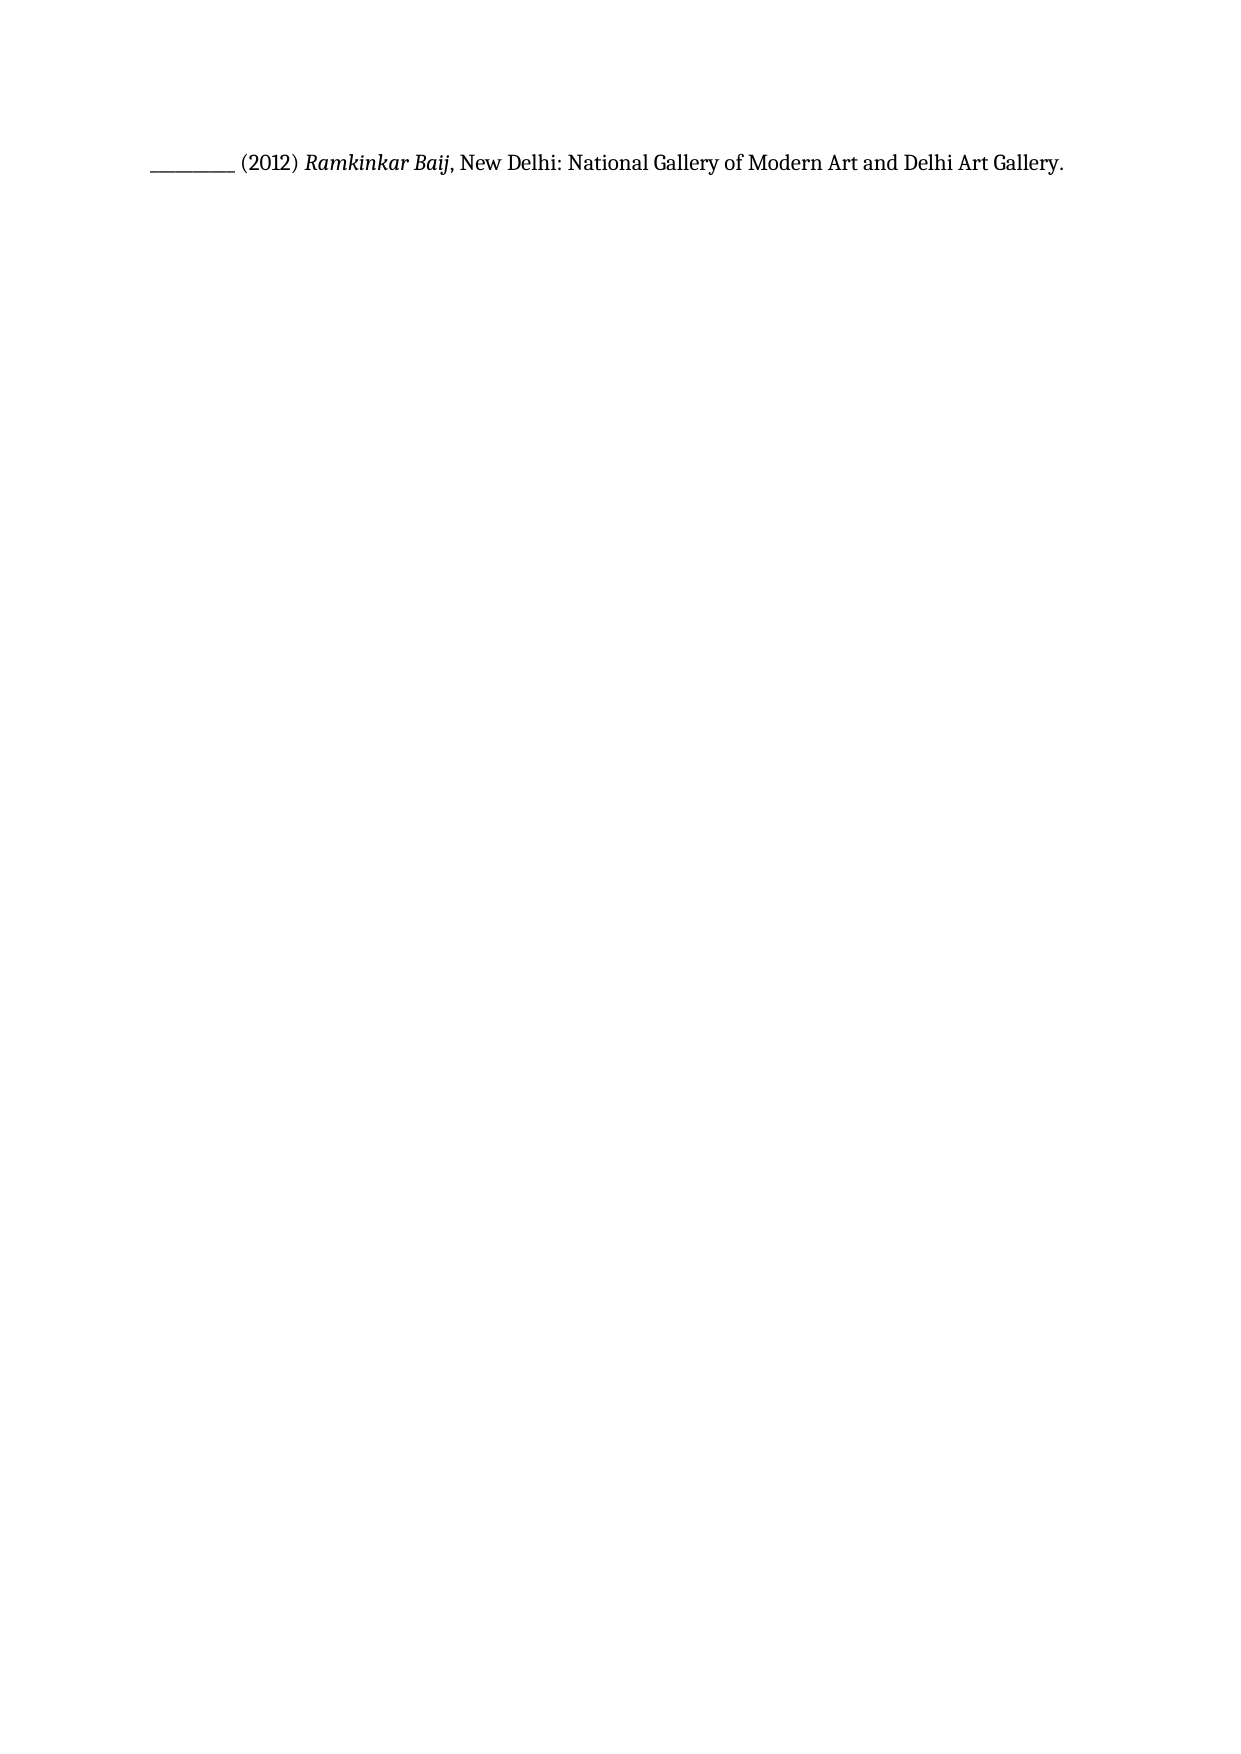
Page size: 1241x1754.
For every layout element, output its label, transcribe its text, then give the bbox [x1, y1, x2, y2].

text __________ (2012) Ramkinkar Baij, New Delhi: National Gallery of Modern Art and Delhi Art Gallery. [150, 150, 1090, 176]
